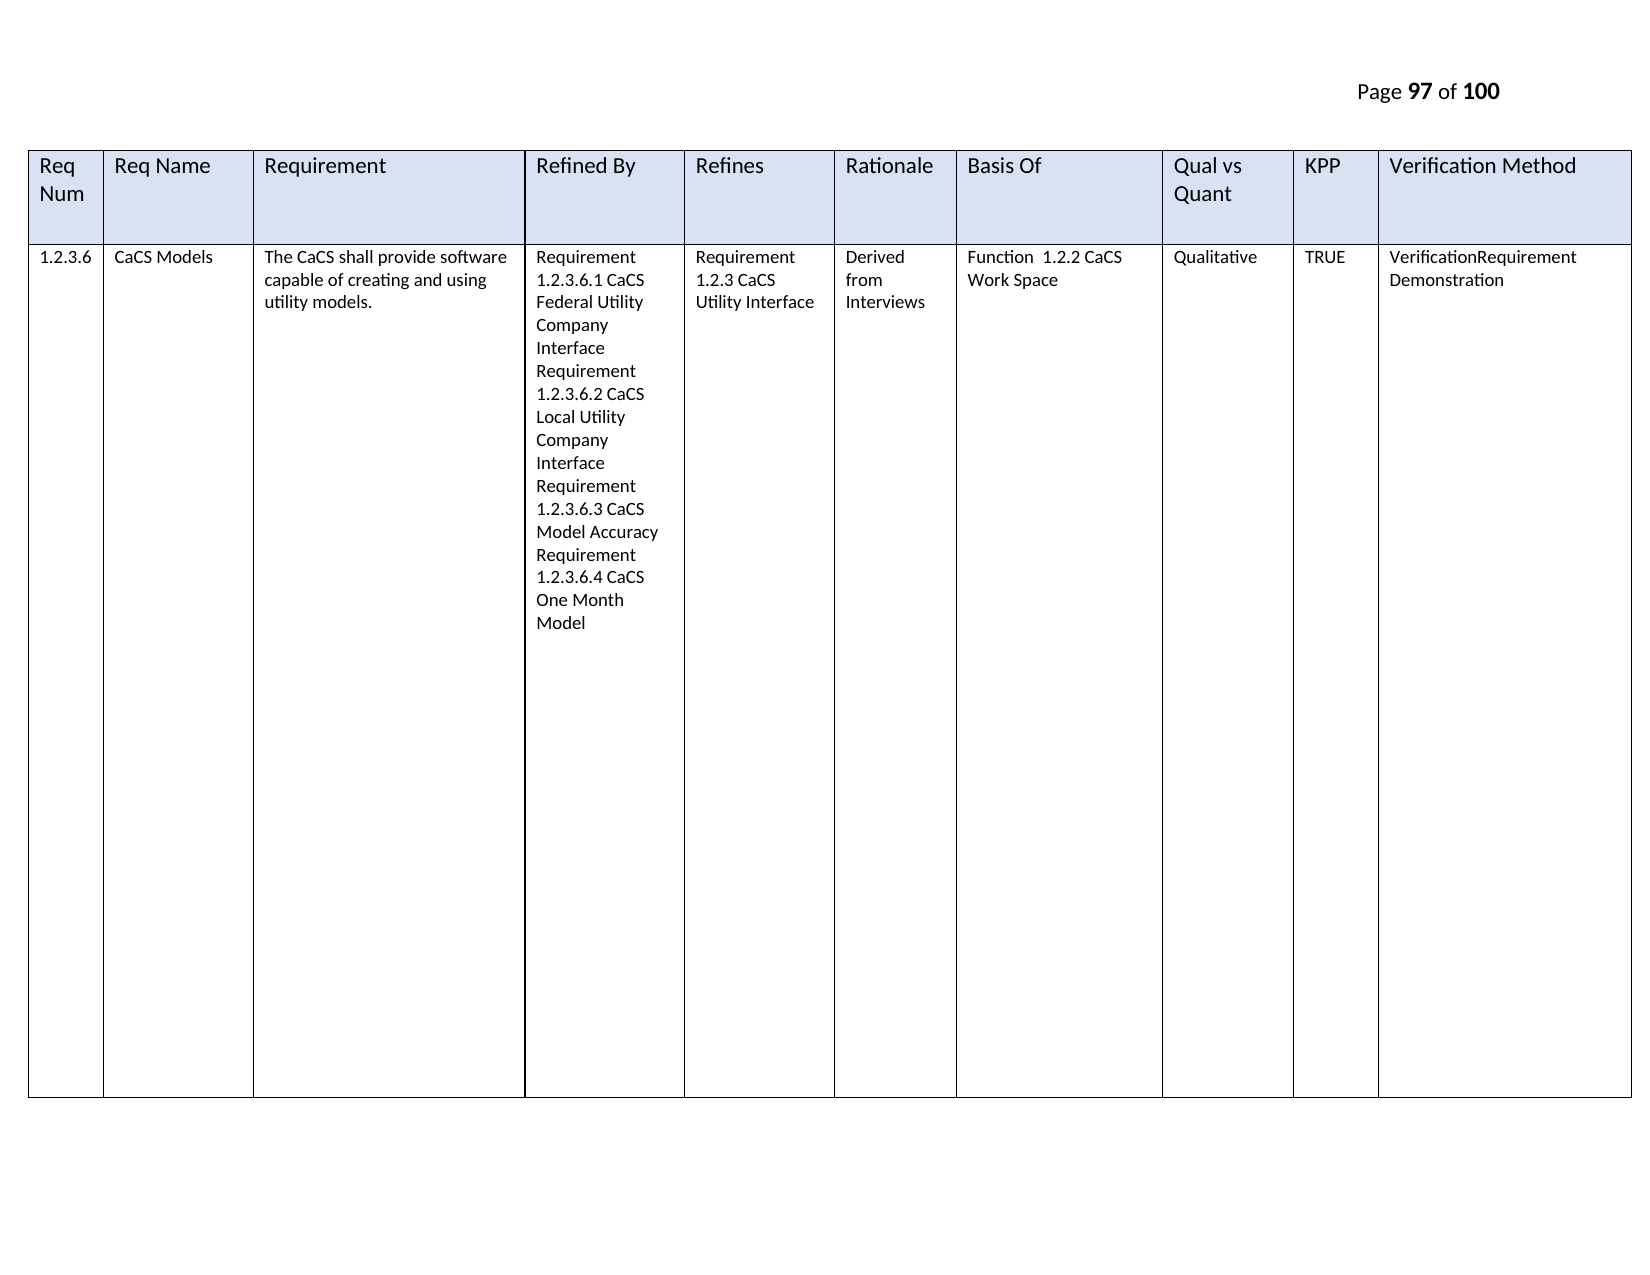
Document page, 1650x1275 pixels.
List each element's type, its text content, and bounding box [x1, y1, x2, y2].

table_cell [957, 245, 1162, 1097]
table_header Req Name [104, 151, 253, 244]
table_header Qual vs Quant [1163, 151, 1293, 244]
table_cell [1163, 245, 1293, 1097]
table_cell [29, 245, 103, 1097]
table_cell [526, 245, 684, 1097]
table_header Refines [685, 151, 834, 244]
table_header Refined By [526, 151, 684, 244]
table_header Req Num [29, 151, 103, 244]
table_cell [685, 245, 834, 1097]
table_header Basis Of [957, 151, 1162, 244]
table_header KPP [1294, 151, 1378, 244]
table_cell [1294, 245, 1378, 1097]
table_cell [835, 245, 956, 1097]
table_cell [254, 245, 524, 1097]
table_header Requirement [254, 151, 524, 244]
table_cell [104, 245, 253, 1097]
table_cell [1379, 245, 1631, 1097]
table_header Rationale [835, 151, 956, 244]
table_header Verification Method [1379, 151, 1631, 244]
